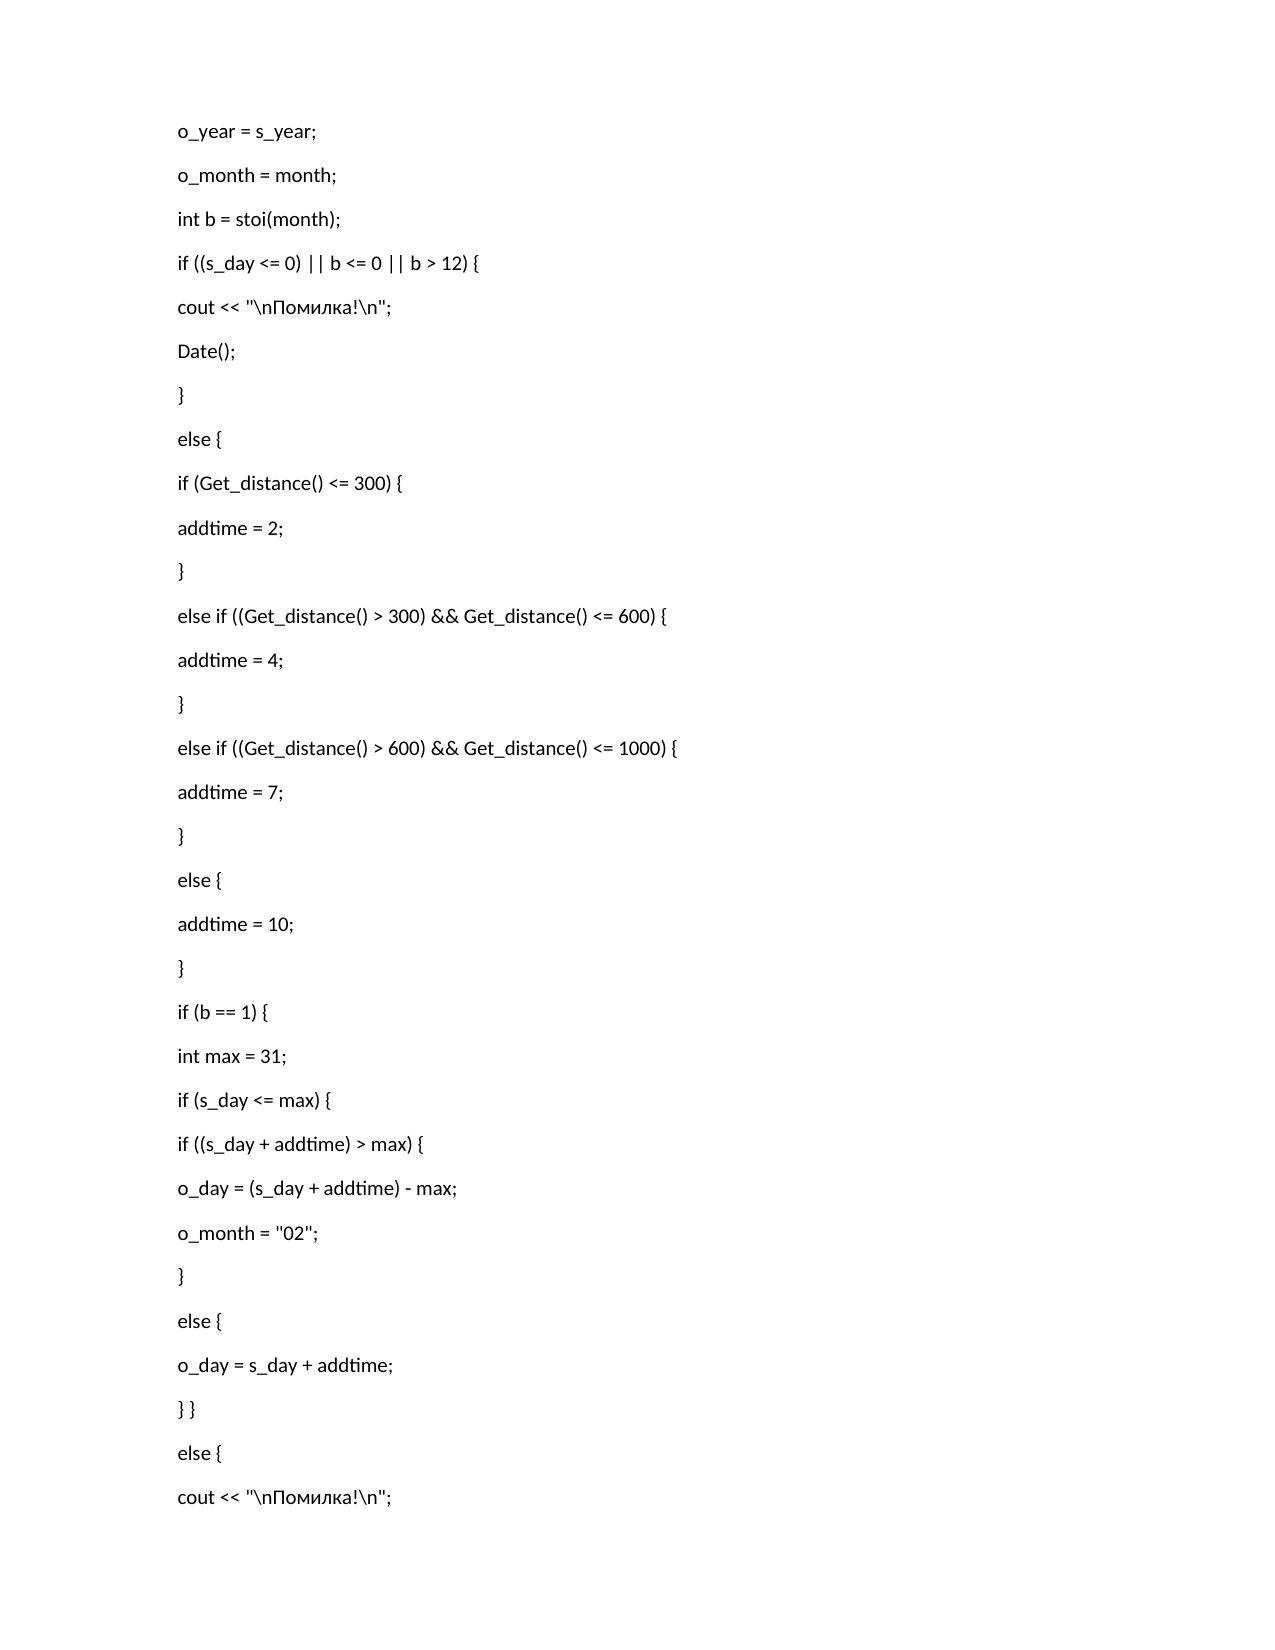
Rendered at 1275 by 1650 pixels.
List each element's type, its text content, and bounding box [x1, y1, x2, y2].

text } [177, 1264, 1186, 1289]
text } [177, 382, 1186, 408]
text if (b == 1) { [177, 999, 1186, 1025]
text else { [177, 1440, 1186, 1465]
text int b = stoi(month); [177, 206, 1186, 232]
text o_month = "02"; [177, 1220, 1186, 1245]
text int max = 31; [177, 1043, 1186, 1069]
text addtime = 4; [177, 647, 1186, 672]
text } [177, 691, 1186, 716]
text else { [177, 1308, 1186, 1333]
text o_year = s_year; [177, 118, 1186, 143]
text if ((s_day + addtime) > max) { [177, 1132, 1186, 1157]
text cout << "\nПомилка!\n"; [177, 1484, 1186, 1509]
text if (Get_distance() <= 300) { [177, 471, 1186, 496]
text else if ((Get_distance() > 300) && Get_distance() <= 600) { [177, 603, 1186, 628]
text o_day = (s_day + addtime) - max; [177, 1176, 1186, 1201]
text o_month = month; [177, 162, 1186, 188]
text else if ((Get_distance() > 600) && Get_distance() <= 1000) { [177, 735, 1186, 760]
text } [177, 955, 1186, 981]
text addtime = 7; [177, 779, 1186, 804]
text } [177, 823, 1186, 848]
text } [177, 559, 1186, 584]
text } } [177, 1396, 1186, 1421]
text addtime = 2; [177, 515, 1186, 540]
text else { [177, 427, 1186, 452]
text if ((s_day <= 0) || b <= 0 || b > 12) { [177, 250, 1186, 276]
text Date(); [177, 338, 1186, 364]
text else { [177, 867, 1186, 893]
text cout << "\nПомилка!\n"; [177, 294, 1186, 320]
text if (s_day <= max) { [177, 1087, 1186, 1113]
text addtime = 10; [177, 911, 1186, 937]
text o_day = s_day + addtime; [177, 1352, 1186, 1377]
